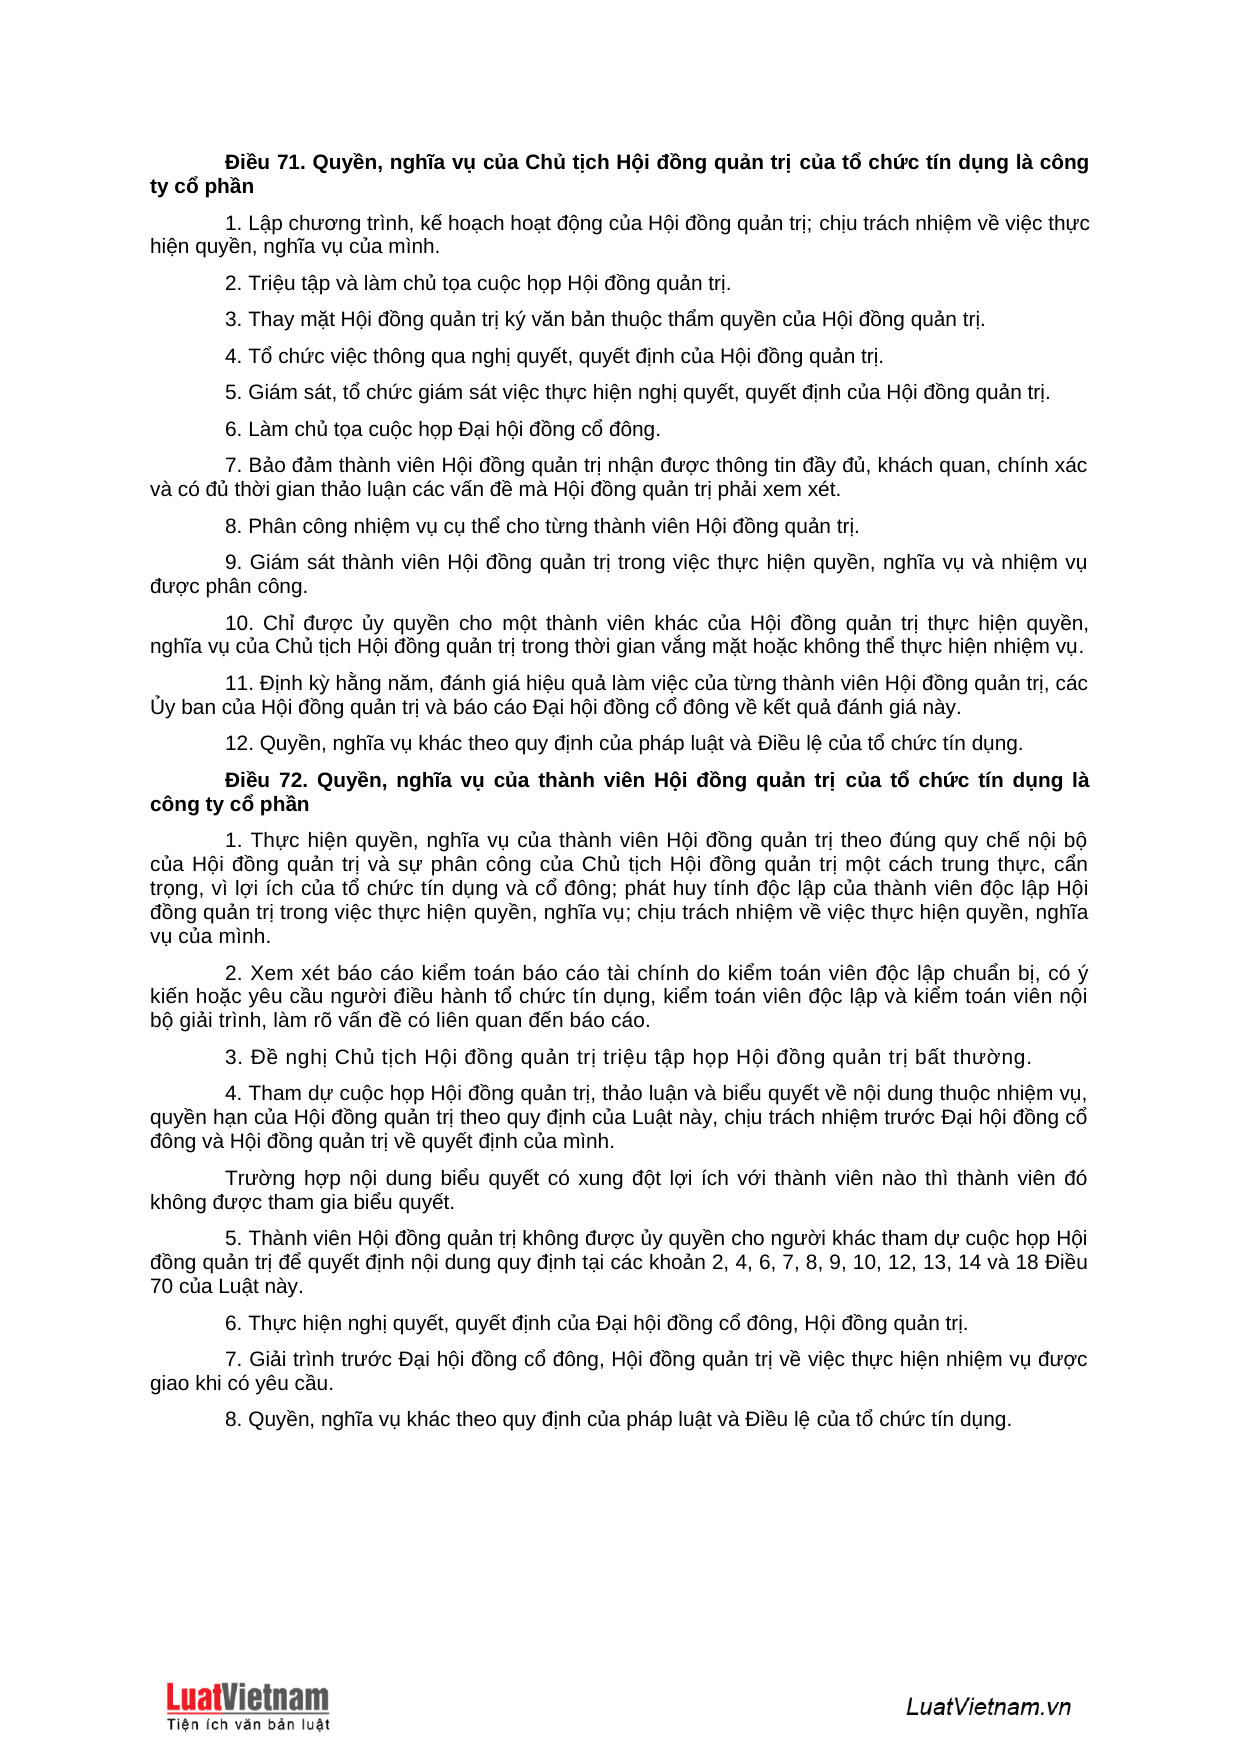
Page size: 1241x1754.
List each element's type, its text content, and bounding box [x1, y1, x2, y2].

text 7. Bảo đảm thành viên Hội đồng quản trị nhận được thông tin đầy đủ, khách quan, chính xác và có đủ thời gian thảo luận các vấn đề mà Hội đồng quản trị phải xem xét. [150, 453, 1090, 501]
text 1. Thực hiện quyền, nghĩa vụ của thành viên Hội đồng quản trị theo đúng quy chế nội bộ của Hội đồng quản trị và sự phân công của Chủ tịch Hội đồng quản trị một cách trung thực, cẩn trọng, vì lợi ích của tổ chức tín dụng và cổ đông; phát huy tính độc lập của thành viên độc lập Hội đồng quản trị trong việc thực hiện quyền, nghĩa vụ; chịu trách nhiệm về việc thực hiện quyền, nghĩa vụ của mình. [150, 828, 1090, 948]
text 2. Xem xét báo cáo kiểm toán báo cáo tài chính do kiểm toán viên độc lập chuẩn bị, có ý kiến hoặc yêu cầu người điều hành tổ chức tín dụng, kiểm toán viên độc lập và kiểm toán viên nội bộ giải trình, làm rõ vấn đề có liên quan đến báo cáo. [150, 960, 1090, 1032]
text 11. Định kỳ hằng năm, đánh giá hiệu quả làm việc của từng thành viên Hội đồng quản trị, các Ủy ban của Hội đồng quản trị và báo cáo Đại hội đồng cổ đông về kết quả đánh giá này. [150, 671, 1090, 719]
subtitle Điều 71. Quyền, nghĩa vụ của Chủ tịch Hội đồng quản trị của tổ chức tín dụng là công ty cổ phần [150, 150, 1090, 198]
text 7. Giải trình trước Đại hội đồng cổ đông, Hội đồng quản trị về việc thực hiện nhiệm vụ được giao khi có yêu cầu. [150, 1347, 1090, 1395]
text 8. Phân công nhiệm vụ cụ thể cho từng thành viên Hội đồng quản trị. [150, 513, 1090, 537]
text 1. Lập chương trình, kế hoạch hoạt động của Hội đồng quản trị; chịu trách nhiệm về việc thực hiện quyền, nghĩa vụ của mình. [150, 210, 1090, 258]
subtitle Điều 72. Quyền, nghĩa vụ của thành viên Hội đồng quản trị của tổ chức tín dụng là công ty cổ phần [150, 768, 1090, 816]
text 8. Quyền, nghĩa vụ khác theo quy định của pháp luật và Điều lệ của tổ chức tín dụng. [150, 1407, 1090, 1431]
text 12. Quyền, nghĩa vụ khác theo quy định của pháp luật và Điều lệ của tổ chức tín dụng. [150, 731, 1090, 755]
picture [150, 1660, 1090, 1754]
text 4. Tổ chức việc thông qua nghị quyết, quyết định của Hội đồng quản trị. [150, 344, 1090, 368]
text 5. Giám sát, tổ chức giám sát việc thực hiện nghị quyết, quyết định của Hội đồng quản trị. [150, 380, 1090, 404]
text Trường hợp nội dung biểu quyết có xung đột lợi ích với thành viên nào thì thành viên đó không được tham gia biểu quyết. [150, 1166, 1090, 1213]
text 3. Thay mặt Hội đồng quản trị ký văn bản thuộc thẩm quyền của Hội đồng quản trị. [150, 307, 1090, 331]
text 4. Tham dự cuộc họp Hội đồng quản trị, thảo luận và biểu quyết về nội dung thuộc nhiệm vụ, quyền hạn của Hội đồng quản trị theo quy định của Luật này, chịu trách nhiệm trước Đại hội đồng cổ đông và Hội đồng quản trị về quyết định của mình. [150, 1081, 1090, 1153]
text 9. Giám sát thành viên Hội đồng quản trị trong việc thực hiện quyền, nghĩa vụ và nhiệm vụ được phân công. [150, 550, 1090, 598]
text 5. Thành viên Hội đồng quản trị không được ủy quyền cho người khác tham dự cuộc họp Hội đồng quản trị để quyết định nội dung quy định tại các khoản 2, 4, 6, 7, 8, 9, 10, 12, 13, 14 và 18 Điều 70 của Luật này. [150, 1226, 1090, 1298]
text 3. Đề nghị Chủ tịch Hội đồng quản trị triệu tập họp Hội đồng quản trị bất thường. [150, 1045, 1090, 1069]
text 10. Chỉ được ủy quyền cho một thành viên khác của Hội đồng quản trị thực hiện quyền, nghĩa vụ của Chủ tịch Hội đồng quản trị trong thời gian vắng mặt hoặc không thể thực hiện nhiệm vụ. [150, 610, 1090, 658]
text 6. Thực hiện nghị quyết, quyết định của Đại hội đồng cổ đông, Hội đồng quản trị. [150, 1310, 1090, 1334]
text 6. Làm chủ tọa cuộc họp Đại hội đồng cổ đông. [150, 417, 1090, 441]
text 2. Triệu tập và làm chủ tọa cuộc họp Hội đồng quản trị. [150, 271, 1090, 295]
